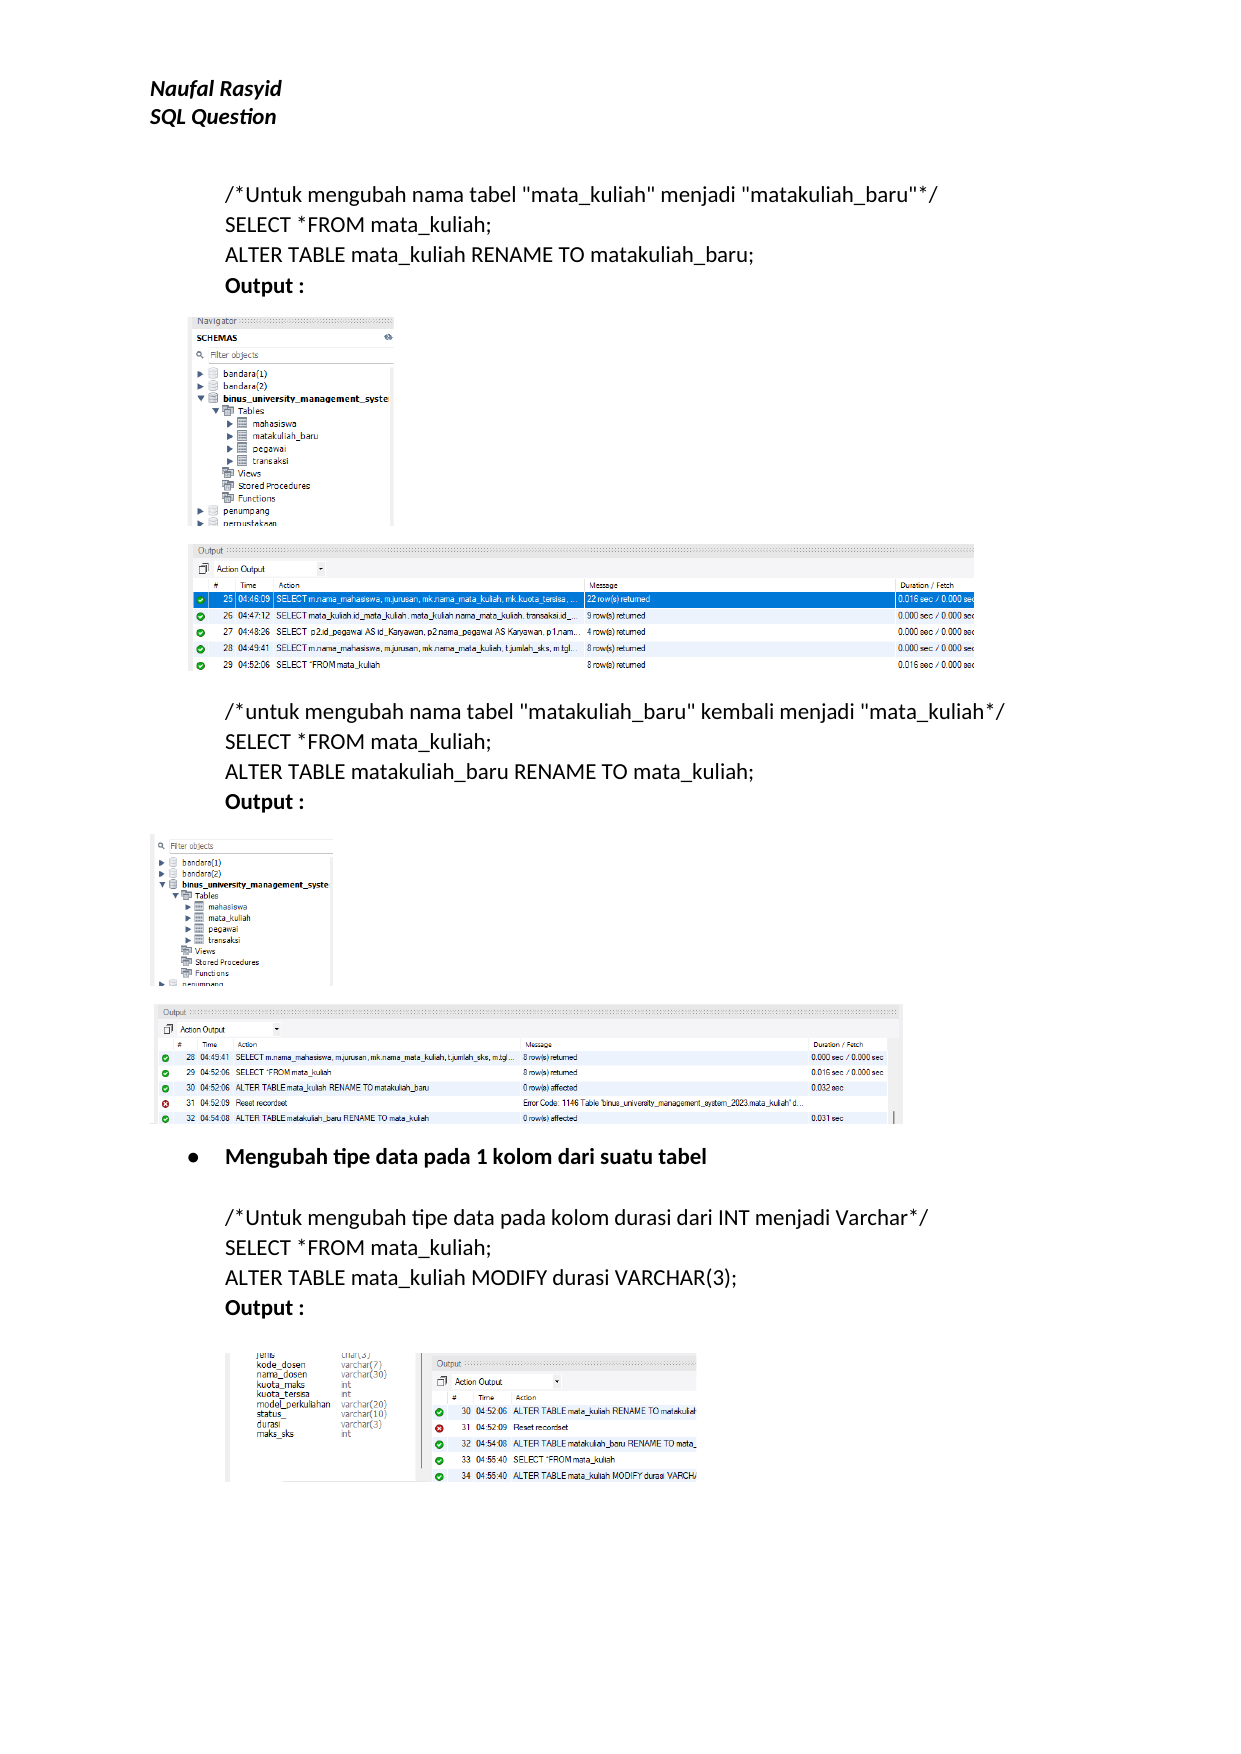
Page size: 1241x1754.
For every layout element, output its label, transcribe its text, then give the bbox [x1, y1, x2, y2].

list ALTER TABLE mata_kuliah MODIFY durasi VARCHAR(3); [225, 1263, 1090, 1291]
list /*Untuk mengubah nama tabel "mata_kuliah" menjadi "matakuliah_baru"*/ [225, 180, 1090, 208]
list SELECT *FROM mata_kuliah; [225, 1233, 1090, 1261]
list ALTER TABLE matakuliah_baru RENAME TO mata_kuliah; [225, 757, 1090, 785]
picture [150, 834, 333, 986]
list ALTER TABLE mata_kuliah RENAME TO matakuliah_baru; [225, 241, 1090, 269]
list /*untuk mengubah nama tabel "matakuliah_baru" kembali menjadi "mata_kuliah*/ [225, 697, 1090, 725]
picture [150, 1004, 903, 1124]
list Mengubah tipe data pada 1 kolom dari suatu tabel [187, 1142, 1090, 1170]
list /*Untuk mengubah tipe data pada kolom durasi dari INT menjadi Varchar*/ [225, 1203, 1090, 1231]
picture [187, 317, 394, 526]
list Output : [225, 271, 1090, 299]
picture [225, 1353, 697, 1482]
picture [187, 544, 974, 671]
list SELECT *FROM mata_kuliah; [225, 210, 1090, 238]
list Output : [225, 787, 1090, 816]
list SELECT *FROM mata_kuliah; [225, 727, 1090, 755]
list Output : [225, 1293, 1090, 1321]
